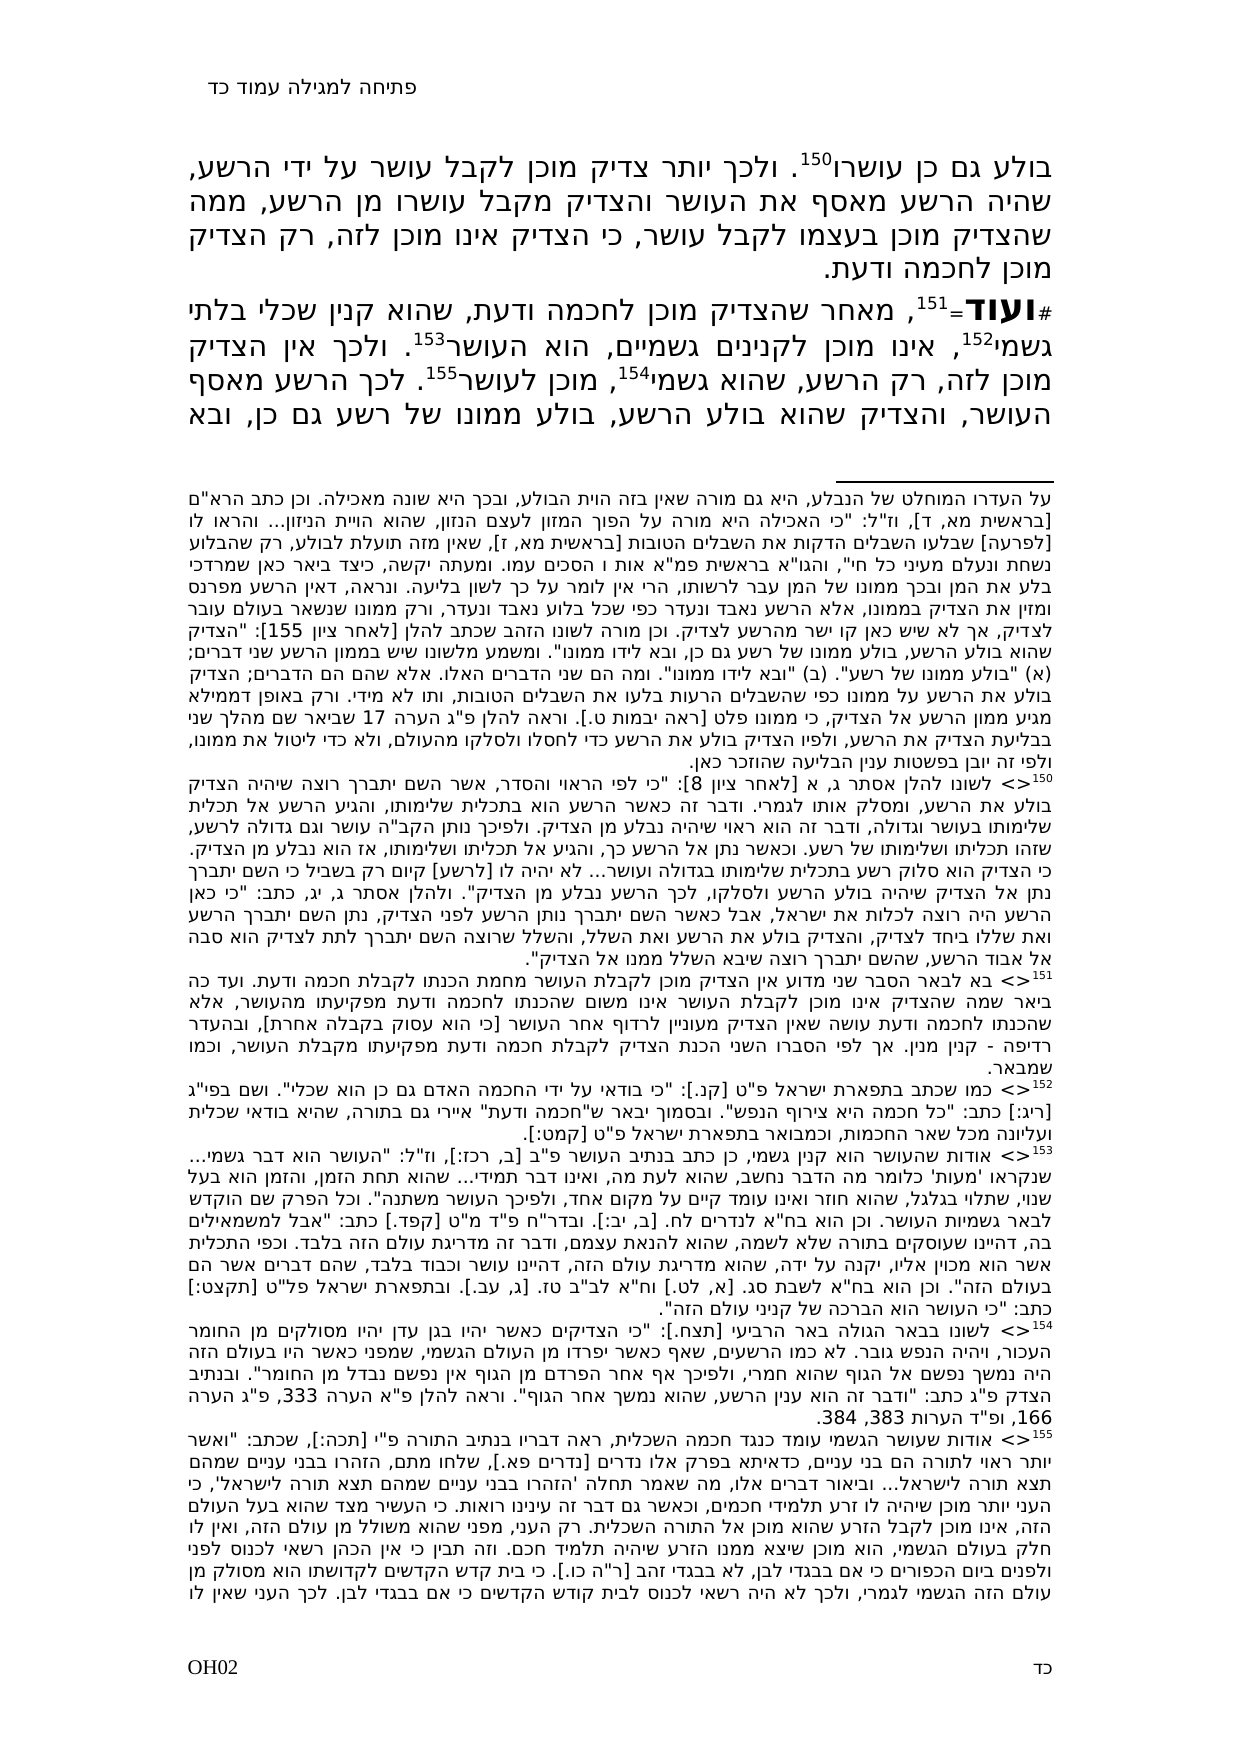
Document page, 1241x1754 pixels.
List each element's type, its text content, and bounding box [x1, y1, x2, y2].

text #"ולחוטא= נתן לו לאסוף ולכנוס" (קהלת ב, כו), פירוש כי החוטא שהוא מלשון חסרון בכל מקום, כמו (מ"א, א, כא) "והיה אני ובני שלמה חטאים". ומפני שהוא בעל חסרון, רוצה תמיד למלאות עינו החסר. לכך הוא מוכן ביותר לאסוף הממון ולכנוס אותו, ולא להוציא אותו לעשות טובה לאחרים בממונו. והצדיק מוכן לקבל מן הרשע כל אשר קנה ואסף, וזה מפני כי הצדיק בולע הרשע מפני רשעתו, ובזה בולע גם כן עושרו. ולכך יותר צדיק מוכן לקבל עושר על ידי הרשע, שהיה הרשע מאסף את העושר והצדיק מקבל עושרו מן הרשע, ממה שהצדיק מוכן בעצמו לקבל עושר, כי הצדיק אינו מוכן לזה, רק הצדיק מוכן לחכמה ודעת. [187, 150, 1053, 286]
text #ועוד=, מאחר שהצדיק מוכן לחכמה ודעת, שהוא קנין שכלי בלתי גשמי, אינו מוכן לקנינים גשמיים, הוא העושר. ולכך אין הצדיק מוכן לזה, רק הרשע, שהוא גשמי, מוכן לעושר. לכך הרשע מאסף העושר, והצדיק שהוא בולע הרשע, בולע ממונו של רשע גם כן, ובא לידו ממונו. ולא היה אל מרדכי הכנה אל העושר ולהיות גדל בבית המלך אחשורוש, כי דבר זה גורם לו שהיה פורש מן החכמה והדעת, הוא התורה. רק כאשר היה מגיע העושר להמן, אשר היה מוכן לקבל העושר, ובשביל כי מרדכי זכה לבלעות המן הרשע מפני רשעתו, ומפני כך הגיע לו שנטל את עושרו של המן, ואת גדולתו גם כן. [187, 286, 1053, 431]
